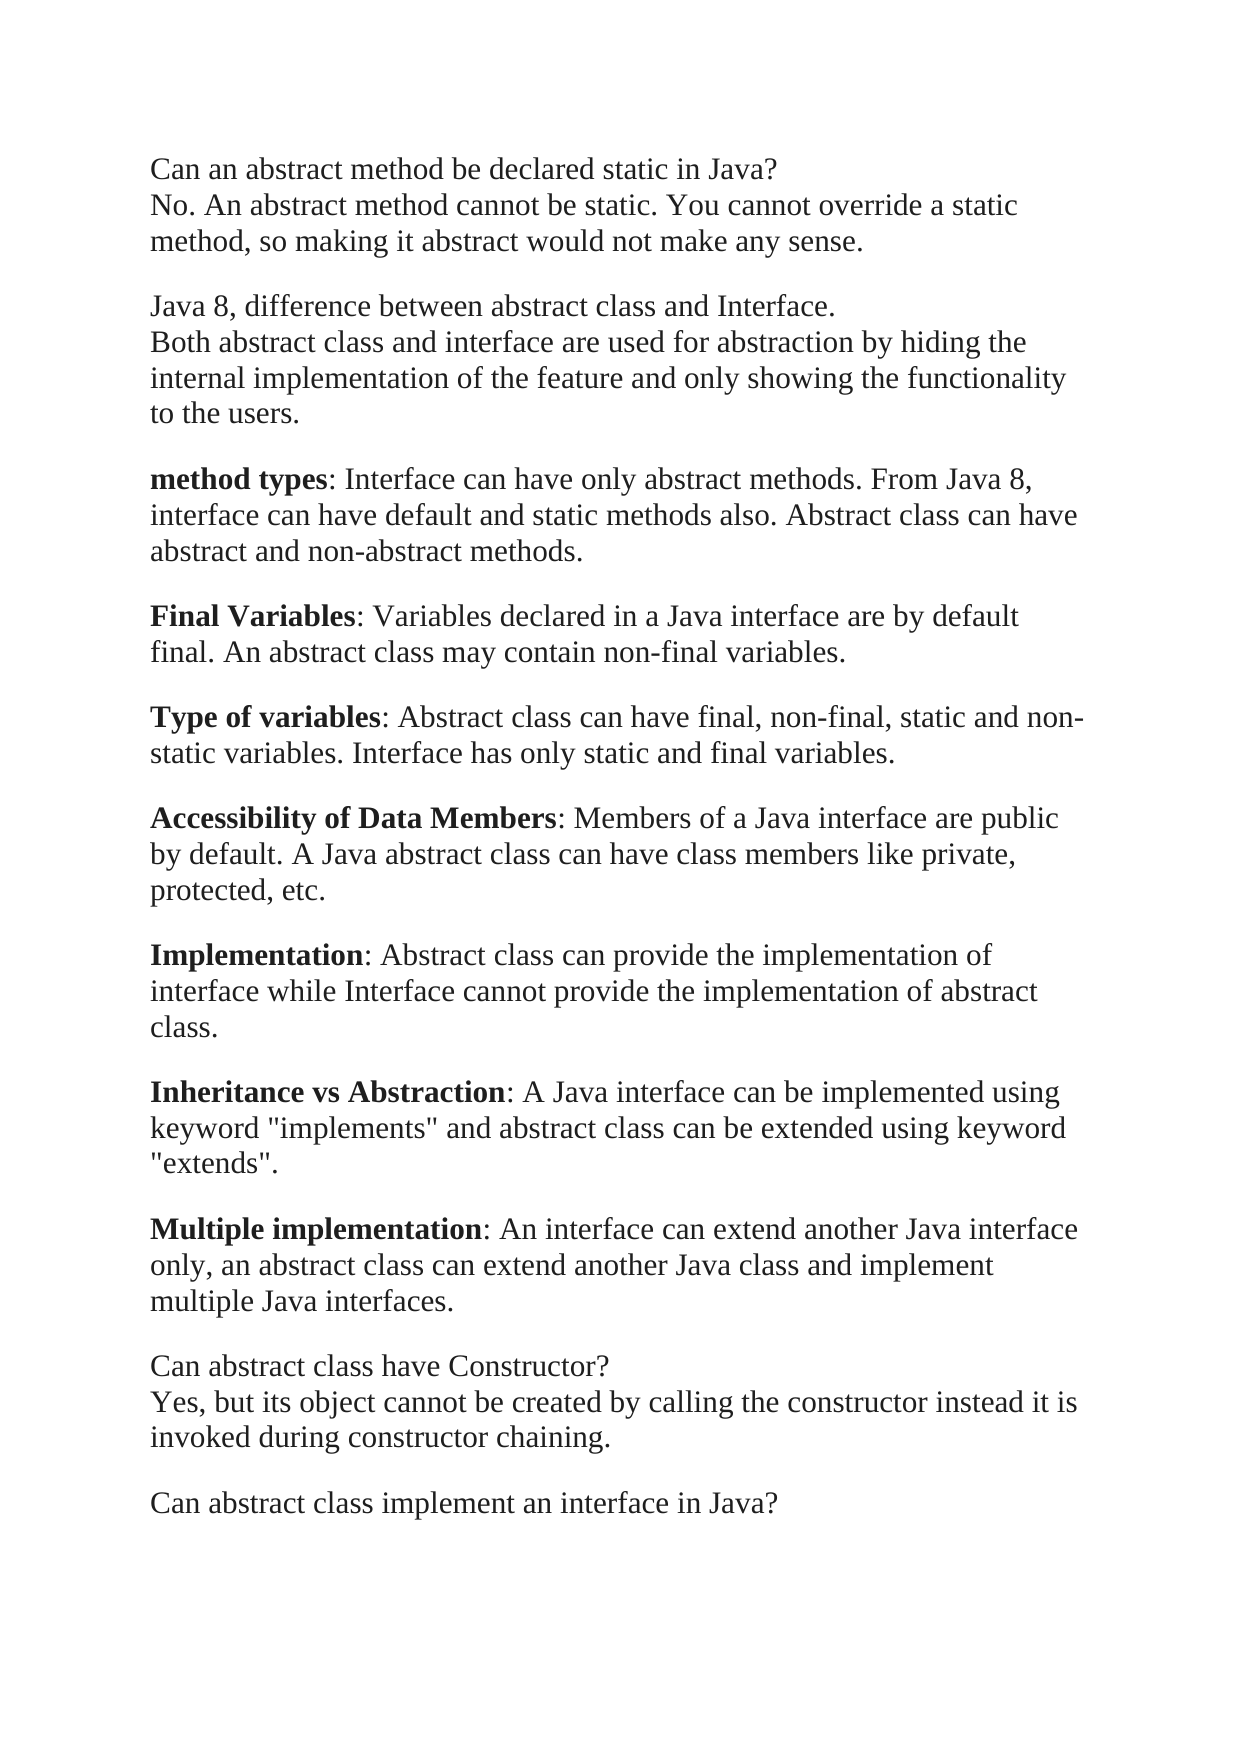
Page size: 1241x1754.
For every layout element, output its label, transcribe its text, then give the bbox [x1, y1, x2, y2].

text Can an abstract method be declared static in Java? [150, 150, 1090, 186]
text method types: Interface can have only abstract methods. From Java 8, interface can have default and static methods also. Abstract class can have abstract and non-abstract methods. [150, 460, 1090, 568]
text Can abstract class have Constructor? [150, 1347, 1090, 1383]
text Both abstract class and interface are used for abstraction by hiding the internal implementation of the feature and only showing the functionality to the users. [150, 323, 1090, 431]
text Yes, but its object cannot be created by calling the constructor instead it is invoked during constructor chaining. [150, 1383, 1090, 1455]
text Final Variables: Variables declared in a Java interface are by default final. An abstract class may contain non-final variables. [150, 597, 1090, 669]
text Multiple implementation: An interface can extend another Java interface only, an abstract class can extend another Java class and implement multiple Java interfaces. [150, 1210, 1090, 1318]
text Accessibility of Data Members: Members of a Java interface are public by default. A Java abstract class can have class members like private, protected, etc. [150, 799, 1090, 907]
text Inheritance vs Abstraction: A Java interface can be implemented using keyword "implements" and abstract class can be extended using keyword "extends". [150, 1073, 1090, 1181]
text Java 8, difference between abstract class and Interface. [150, 287, 1090, 323]
text Type of variables: Abstract class can have final, non-final, static and non-static variables. Interface has only static and final variables. [150, 698, 1090, 770]
text Implementation: Abstract class can provide the implementation of interface while Interface cannot provide the implementation of abstract class. [150, 936, 1090, 1044]
text No. An abstract method cannot be static. You cannot override a static method, so making it abstract would not make any sense. [150, 186, 1090, 258]
text Can abstract class implement an interface in Java? [150, 1484, 1090, 1520]
